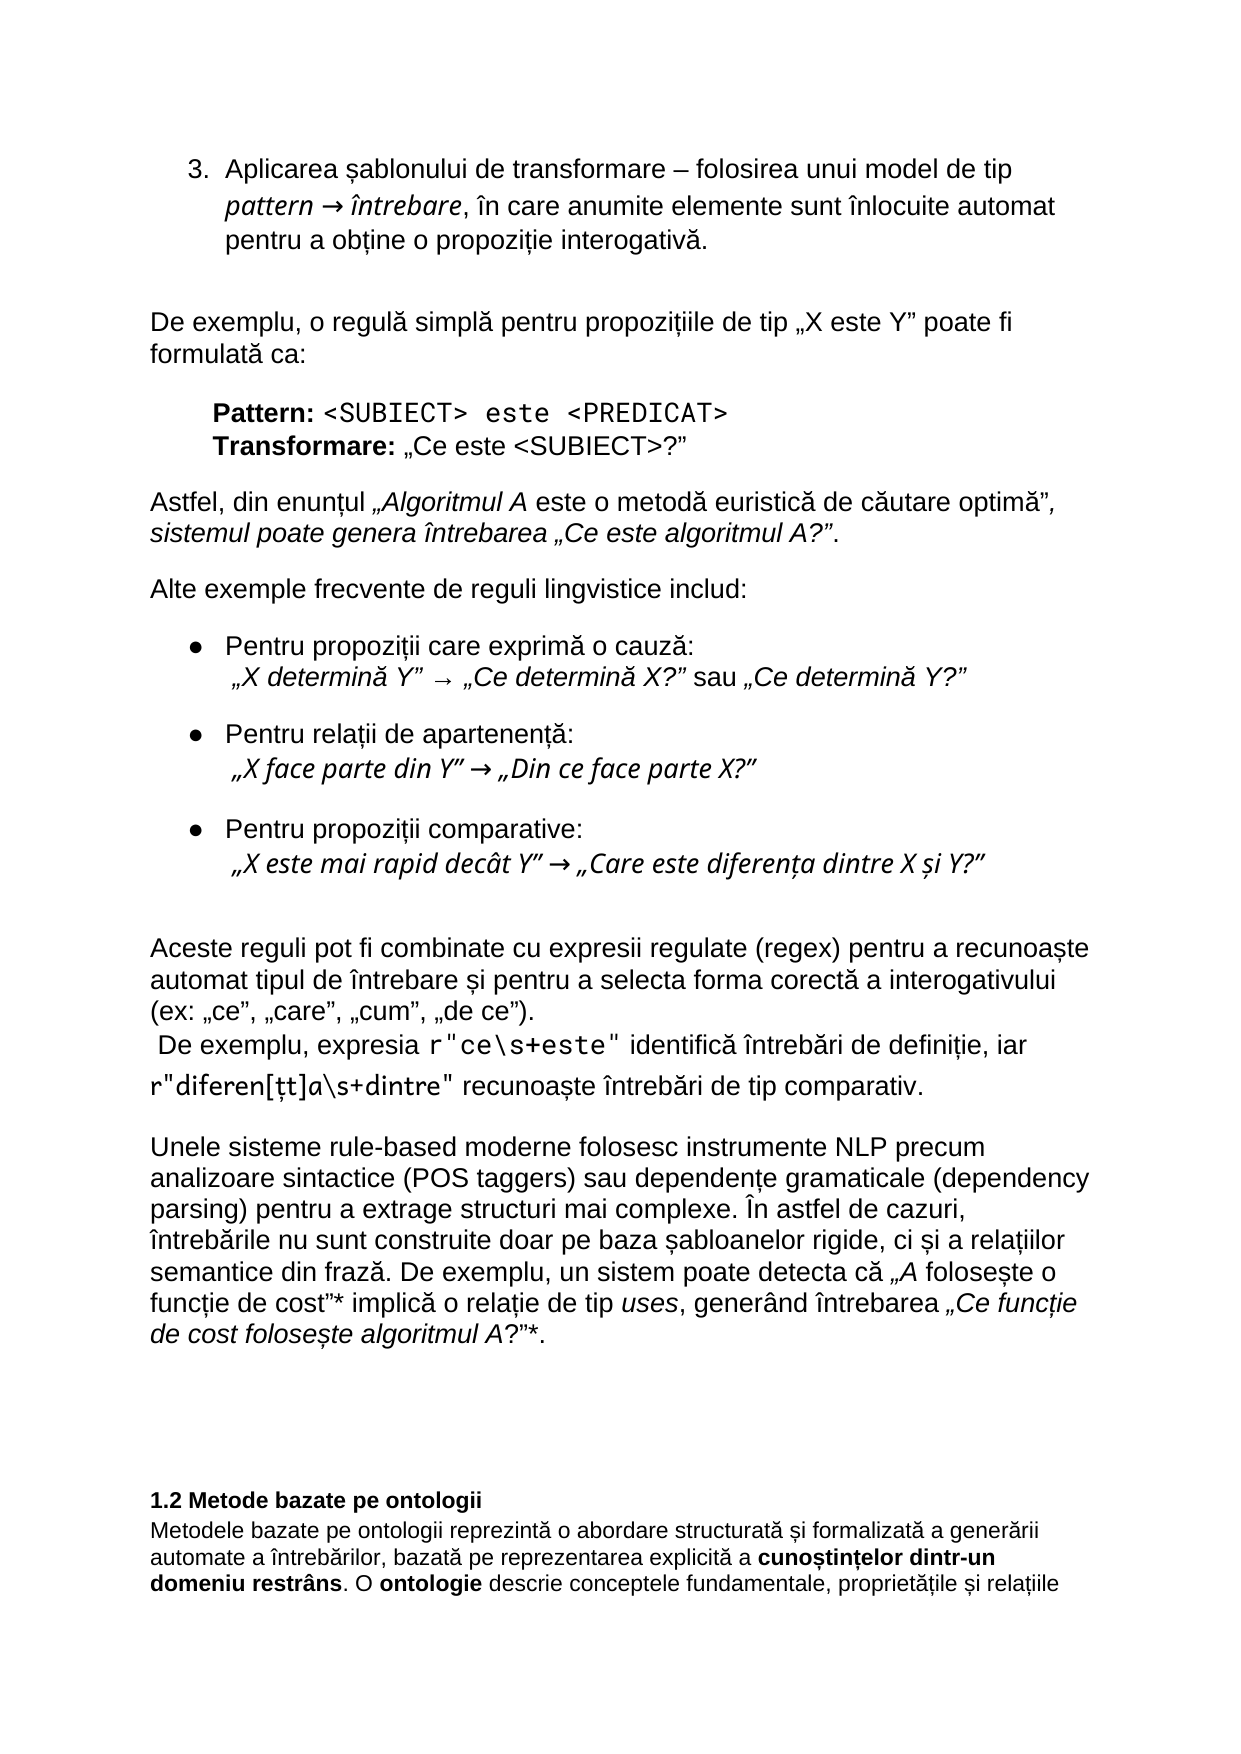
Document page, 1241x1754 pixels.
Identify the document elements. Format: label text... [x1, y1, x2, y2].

text Astfel, din enunțul „Algoritmul A este o metodă euristică de căutare optimă”, sistemul poate genera întrebarea „Ce este algoritmul A?”. [150, 486, 1090, 548]
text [150, 1517, 1090, 1596]
list Aplicarea șablonului de transformare – folosirea unui model de tip pattern → întrebare, în care anumite elemente sunt înlocuite automat pentru a obține o propoziție interogativă. [187, 150, 1090, 281]
text Alte exemple frecvente de reguli lingvistice includ: [150, 573, 1090, 604]
text Aceste reguli pot fi combinate cu expresii regulate (regex) pentru a recunoaște automat tipul de întrebare și pentru a selecta forma corectă a interogativului (ex: „ce”, „care”, „cum”, „de ce”). De exemplu, expresia r"ce\s+este" identifică întrebări de definiție, iar r"diferen[țt]a\s+dintre" recunoaște întrebări de tip comparativ. [150, 932, 1090, 1106]
list Pentru propoziții care exprimă o cauză: „X determină Y” → „Ce determină X?” sau „Ce determină Y?” [187, 629, 1090, 718]
text De exemplu, o regulă simplă pentru propozițiile de tip „X este Y” poate fi formulată ca: [150, 306, 1090, 369]
list Pentru propoziții comparative: „X este mai rapid decât Y” → „Care este diferența dintre X și Y?” [187, 813, 1090, 907]
text Pattern: <SUBIECT> este <PREDICAT> Transformare: „Ce este <SUBIECT>?” [212, 394, 1028, 461]
list Pentru relații de apartenență: „X face parte din Y” → „Din ce face parte X?” [187, 718, 1090, 813]
text Unele sisteme rule-based moderne folosesc instrumente NLP precum analizoare sintactice (POS taggers) sau dependențe gramaticale (dependency parsing) pentru a extrage structuri mai complexe. În astfel de cazuri, întrebările nu sunt construite doar pe baza șabloanelor rigide, ci și a relațiilor semantice din frază. De exemplu, un sistem poate detecta că „A folosește o funcție de cost”* implică o relație de tip uses, generând întrebarea „Ce funcție de cost folosește algoritmul A?”*. [150, 1131, 1090, 1349]
subtitle 1.2 Metode bazate pe ontologii [150, 1487, 1090, 1513]
